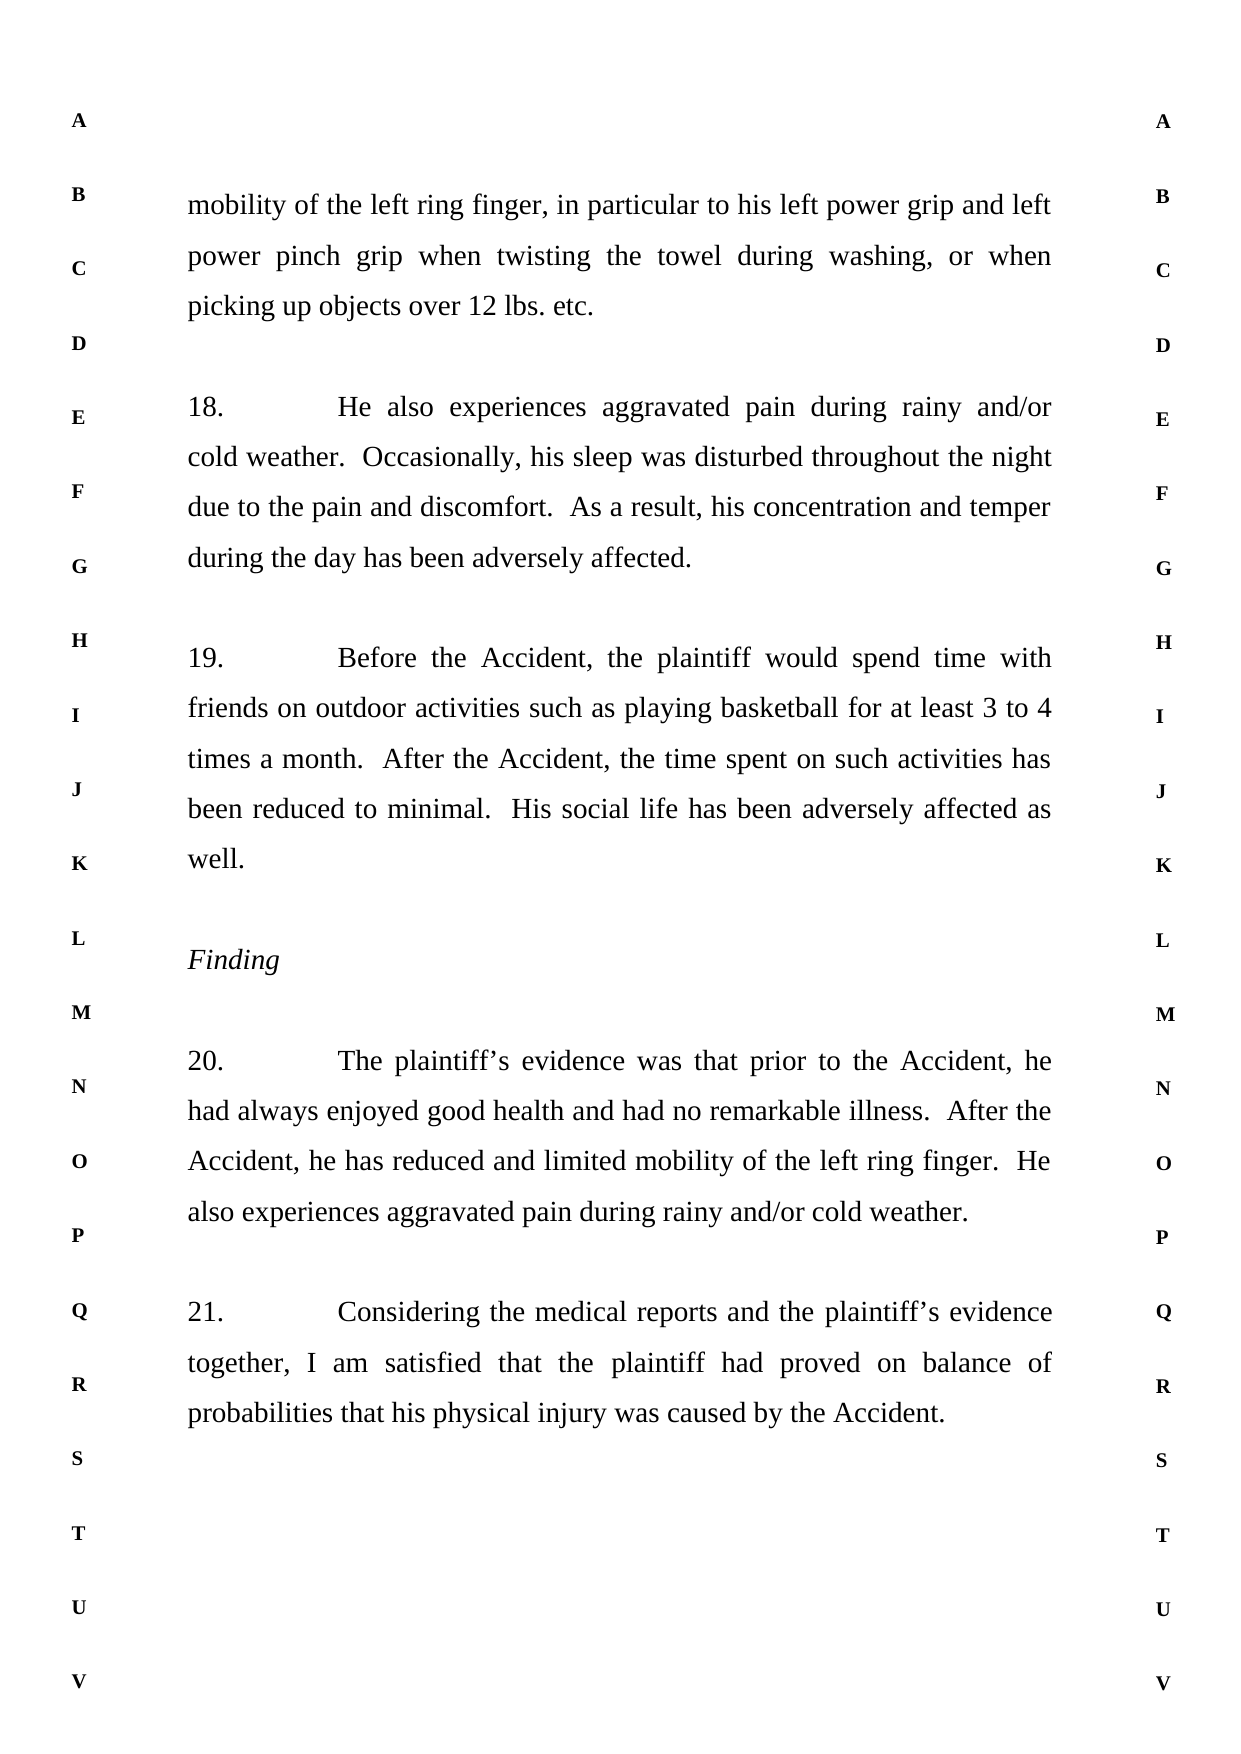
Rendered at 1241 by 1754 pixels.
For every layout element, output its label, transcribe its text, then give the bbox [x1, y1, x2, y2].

list He also experiences aggravated pain during rainy and/or cold weather. Occasionally, his sleep was disturbed throughout the night due to the pain and discomfort. As a result, his concentration and temper during the day has been adversely affected. [187, 389, 1053, 573]
list Before the Accident, the plaintiff would spend time with friends on outdoor activities such as playing basketball for at least 3 to 4 times a month. After the Accident, the time spent on such activities has been reduced to minimal. His social life has been adversely affected as well. [187, 640, 1053, 875]
list Considering the medical reports and the plaintiff’s evidence together, I am satisfied that the plaintiff had proved on balance of probabilities that his physical injury was caused by the Accident. [187, 1294, 1053, 1428]
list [187, 187, 1053, 322]
list Finding [187, 942, 1053, 976]
list The plaintiff’s evidence was that prior to the Accident, he had always enjoyed good health and had no remarkable illness. After the Accident, he has reduced and limited mobility of the left ring finger. He also experiences aggravated pain during rainy and/or cold weather. [187, 1043, 1053, 1227]
